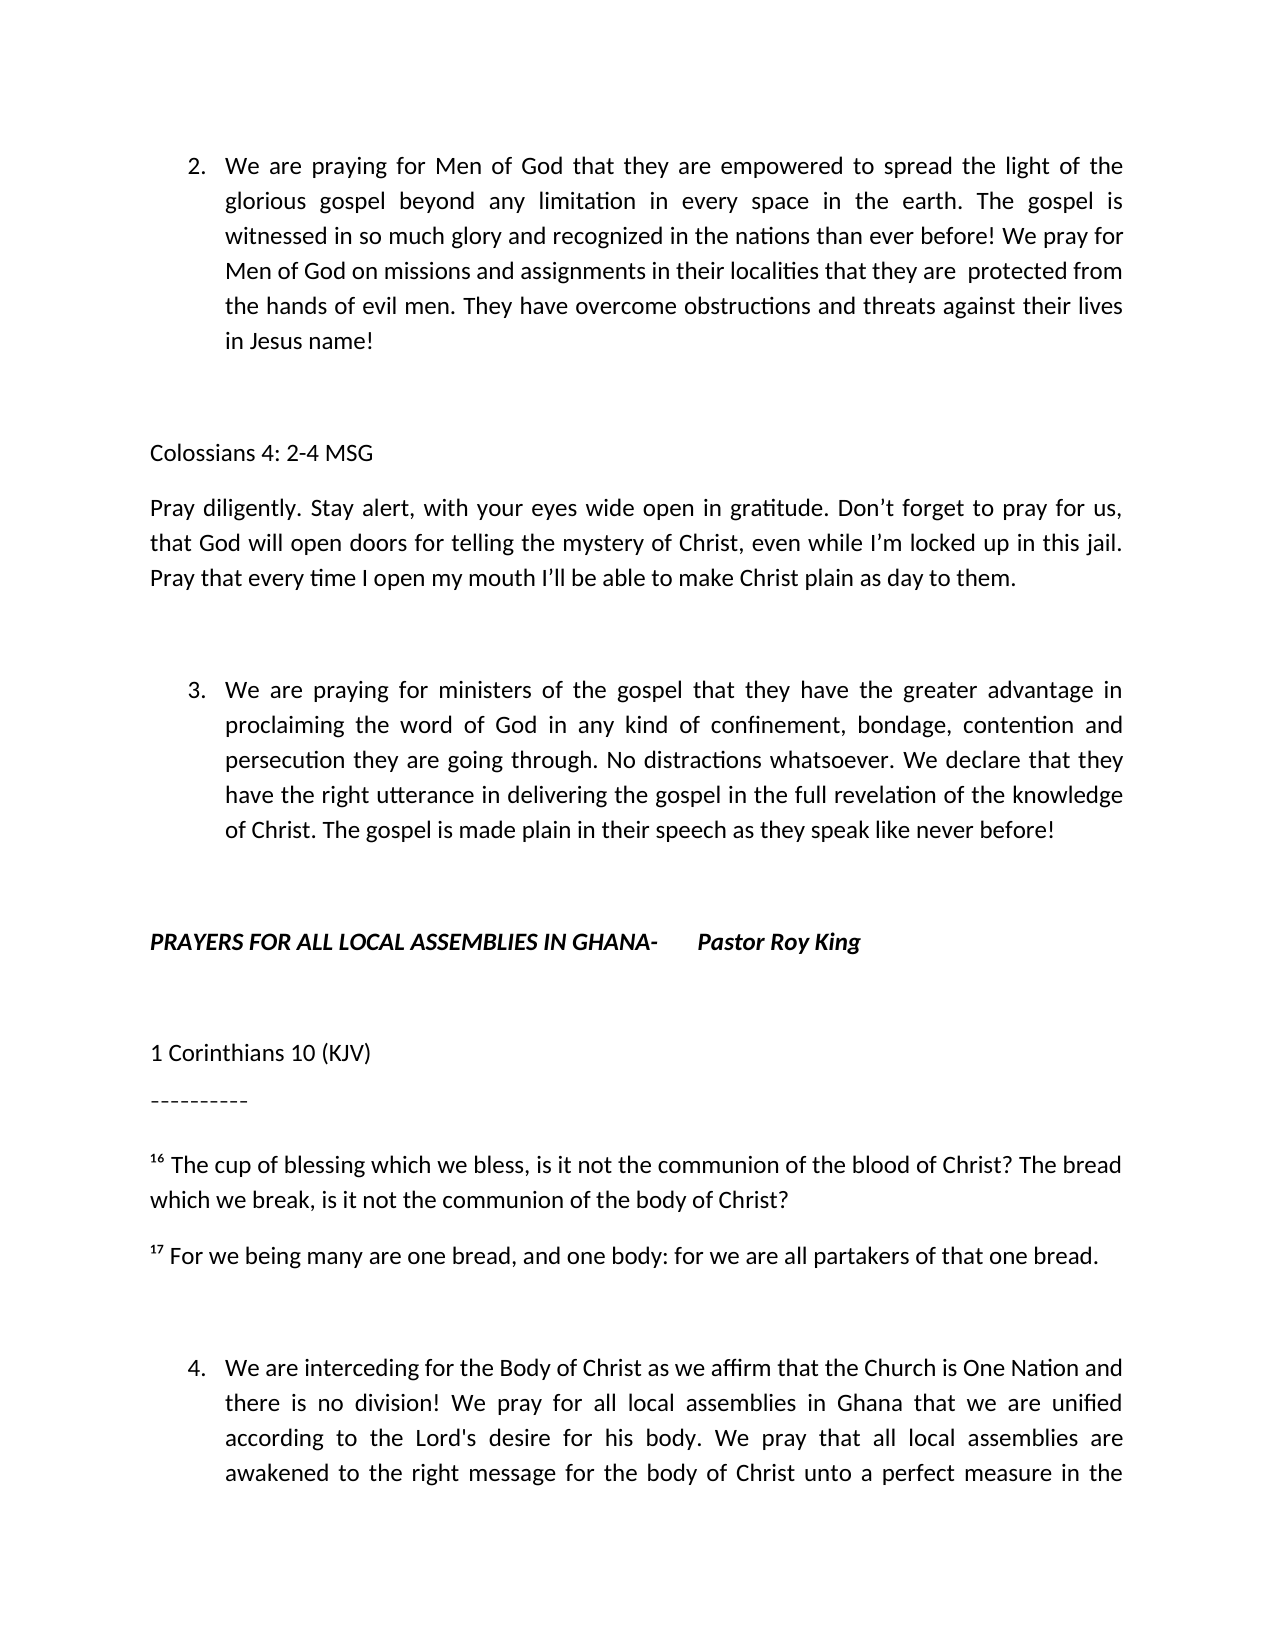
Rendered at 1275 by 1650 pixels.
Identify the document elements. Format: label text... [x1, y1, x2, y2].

list We are praying for ministers of the gospel that they have the greater advantage in proclaiming the word of God in any kind of confinement, bondage, contention and persecution they are going through. No distractions whatsoever. We declare that they have the right utterance in delivering the gospel in the full revelation of the knowledge of Christ. The gospel is made plain in their speech as they speak like never before! [187, 674, 1125, 845]
text 1 Corinthians 10 (KJV) [150, 1037, 1125, 1068]
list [187, 1352, 1125, 1487]
text Pray diligently. Stay alert, with your eyes wide open in gratitude. Don’t forget to pray for us, that God will open doors for telling the mystery of Christ, even while I’m locked up in this jail. Pray that every time I open my mouth I’ll be able to make Christ plain as day to them. [150, 492, 1125, 593]
text PRAYERS FOR ALL LOCAL ASSEMBLIES IN GHANA- Pastor Roy King [150, 926, 1125, 956]
list We are praying for Men of God that they are empowered to spread the light of the glorious gospel beyond any limitation in every space in the earth. The gospel is witnessed in so much glory and recognized in the nations than ever before! We pray for Men of God on missions and assignments in their localities that they are protected from the hands of evil men. They have overcome obstructions and threats against their lives in Jesus name! [187, 150, 1125, 356]
text ¯¯¯¯¯¯¯¯¯¯ [150, 1093, 1125, 1124]
text Colossians 4: 2-4 MSG [150, 437, 1125, 467]
text ¹⁶ The cup of blessing which we bless, is it not the communion of the blood of Christ? The bread which we break, is it not the communion of the body of Christ? [150, 1149, 1125, 1215]
text ¹⁷ For we being many are one bread, and one body: for we are all partakers of that one bread. [150, 1240, 1125, 1271]
